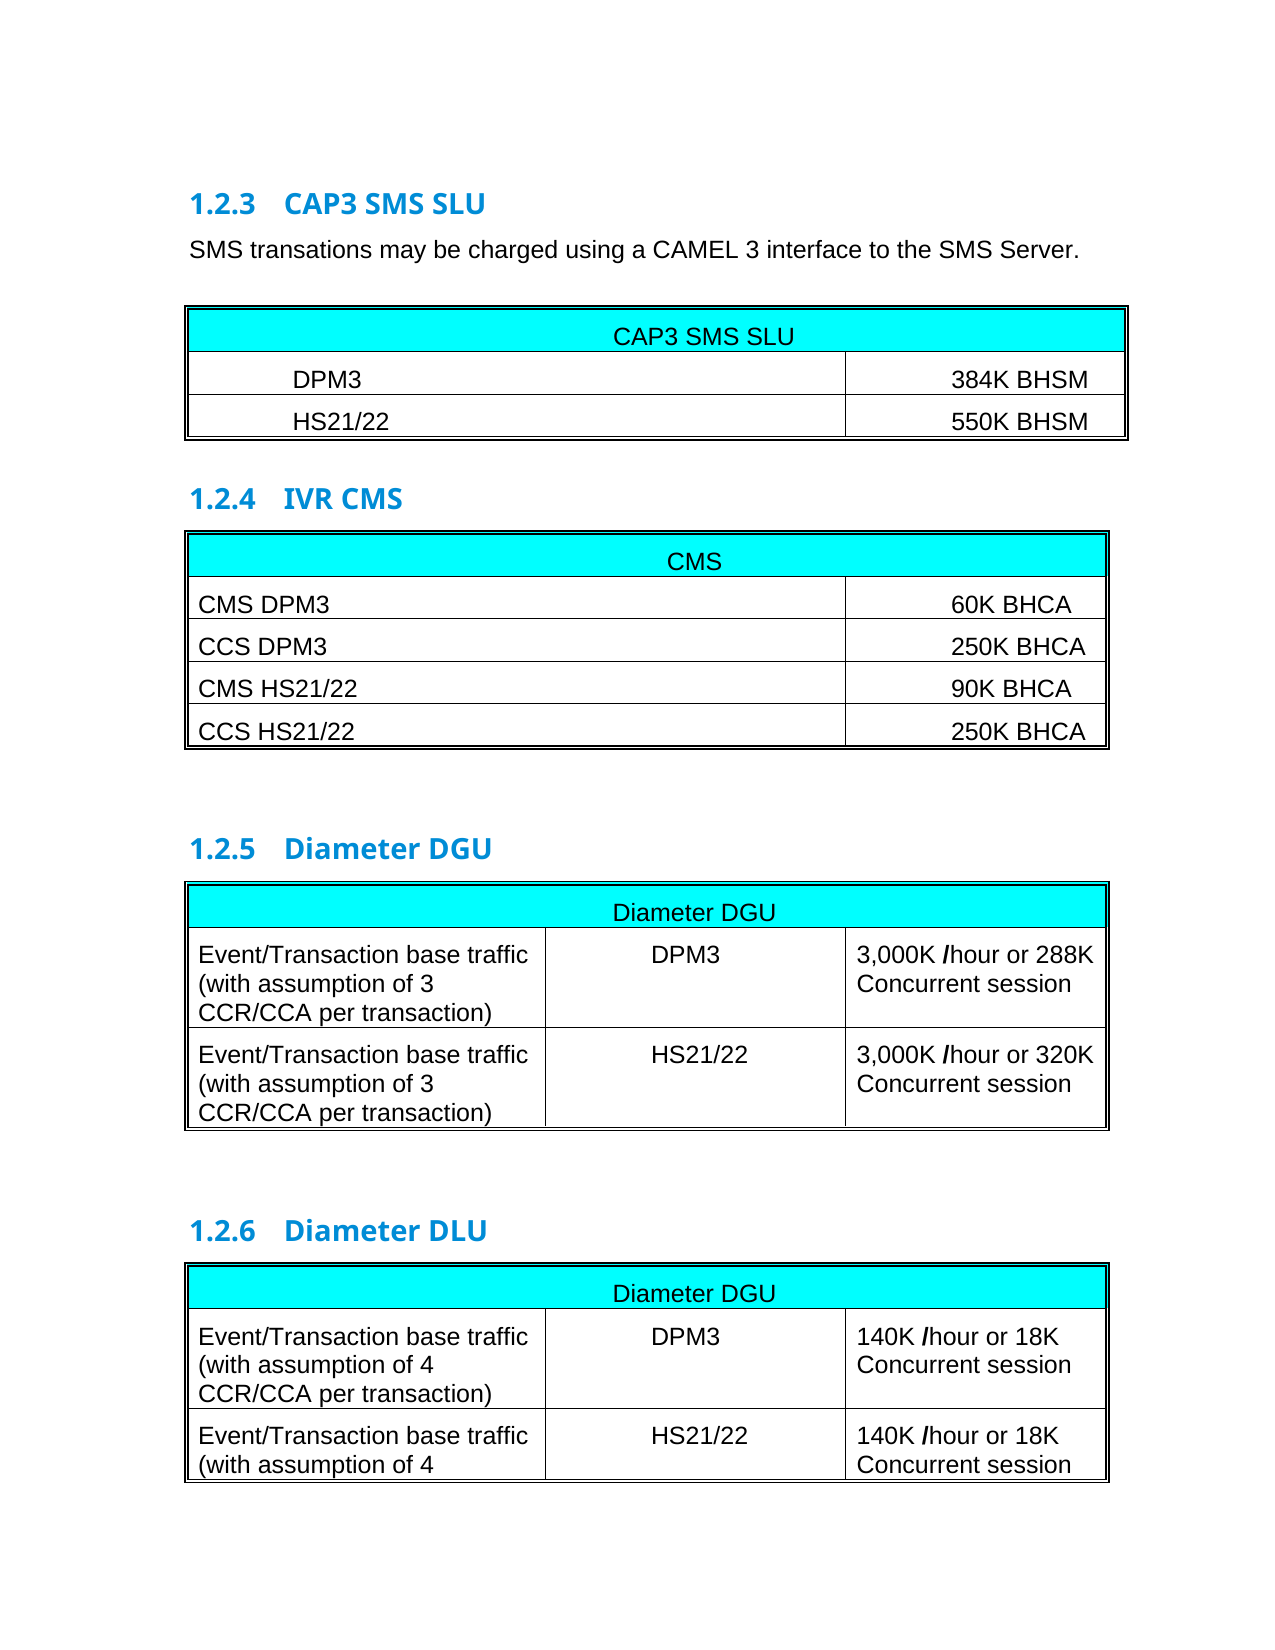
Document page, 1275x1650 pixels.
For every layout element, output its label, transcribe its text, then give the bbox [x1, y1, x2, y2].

table_cell HS21/22 [546, 1409, 845, 1479]
subtitle Diameter DGU [189, 829, 1086, 868]
table_cell HS21/22 [189, 395, 845, 436]
table_header CMS [189, 535, 1105, 576]
table_cell DPM3 [189, 352, 845, 393]
table_cell 60K BHCA [846, 577, 1105, 618]
table_cell CCS DPM3 [189, 619, 845, 661]
subtitle CAP3 SMS SLU [189, 183, 1086, 223]
subtitle IVR CMS [189, 478, 1086, 518]
table_cell DPM3 [546, 1309, 845, 1408]
table_cell CMS DPM3 [189, 577, 845, 618]
table_cell 90K BHCA [846, 662, 1105, 703]
table_cell HS21/22 [546, 1028, 845, 1126]
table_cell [189, 1409, 545, 1479]
table_cell 3,000K /hour or 320K Concurrent session [846, 1028, 1105, 1126]
table_cell 384K BHSM [846, 352, 1124, 393]
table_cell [846, 1409, 1105, 1479]
table_header CAP3 SMS SLU [189, 310, 1124, 351]
table_header Diameter DGU [189, 1267, 1105, 1308]
table_cell CCS HS21/22 [189, 704, 845, 745]
table_cell 550K BHSM [846, 395, 1124, 436]
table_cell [189, 1309, 545, 1408]
table_cell 3,000K /hour or 288K Concurrent session [846, 928, 1105, 1027]
table_cell 250K BHCA [846, 704, 1105, 745]
subtitle Diameter DLU [189, 1210, 1086, 1249]
table_cell DPM3 [546, 928, 845, 1027]
table_cell 140K /hour or 18K Concurrent session [846, 1309, 1105, 1408]
table_cell Event/Transaction base traffic (with assumption of 3 CCR/CCA per transaction) [189, 1028, 545, 1126]
table_cell CMS HS21/22 [189, 662, 845, 703]
table_cell Event/Transaction base traffic (with assumption of 3 CCR/CCA per transaction) [189, 928, 545, 1027]
text SMS transations may be charged using a CAMEL 3 interface to the SMS Server. [189, 235, 1086, 264]
table_cell 250K BHCA [846, 619, 1105, 661]
table_header Diameter DGU [189, 886, 1105, 927]
